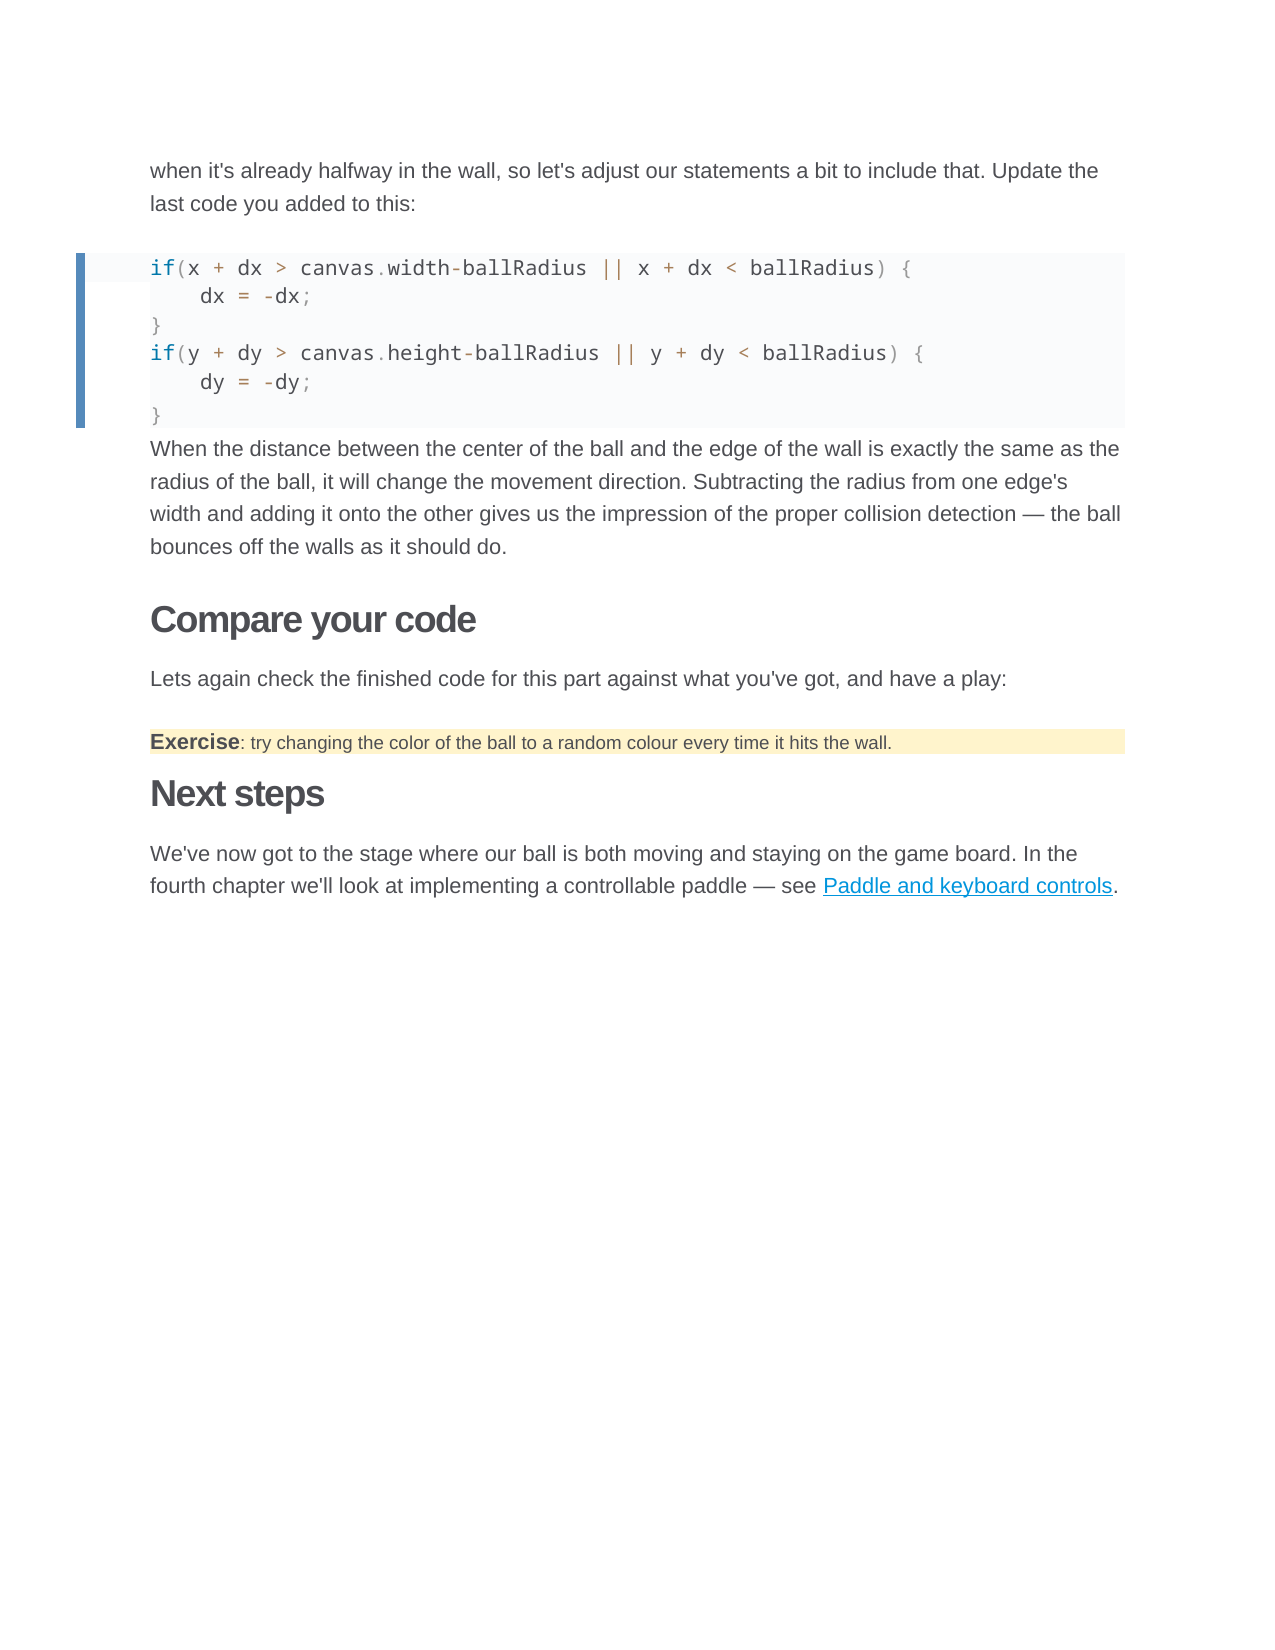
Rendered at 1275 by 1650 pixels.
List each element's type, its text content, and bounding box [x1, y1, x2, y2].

text dx = -dx; [150, 282, 1125, 310]
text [150, 150, 1125, 216]
text if(y + dy > canvas.height-ballRadius || y + dy < ballRadius) { [150, 338, 1125, 367]
text } [150, 310, 1125, 338]
text Lets again check the finished code for this part against what you've got, and have a play: [150, 659, 1125, 692]
text Next steps [150, 771, 1125, 814]
text if(x + dx > canvas.width-ballRadius || x + dx < ballRadius) { [85, 253, 1125, 282]
text } [150, 395, 1125, 428]
text Compare your code [150, 597, 1125, 640]
text We've now got to the stage where our ball is both moving and staying on the game board. In the fourth chapter we'll look at implementing a controllable paddle — see Paddle and keyboard controls. [150, 833, 1125, 898]
text dy = -dy; [150, 367, 1125, 395]
text Exercise: try changing the color of the ball to a random colour every time it hits the wall. [150, 729, 1125, 754]
text When the distance between the center of the ball and the edge of the wall is exactly the same as the radius of the ball, it will change the movement direction. Subtracting the radius from one edge's width and adding it onto the other gives us the impression of the proper collision detection — the ball bounces off the walls as it should do. [150, 428, 1125, 559]
